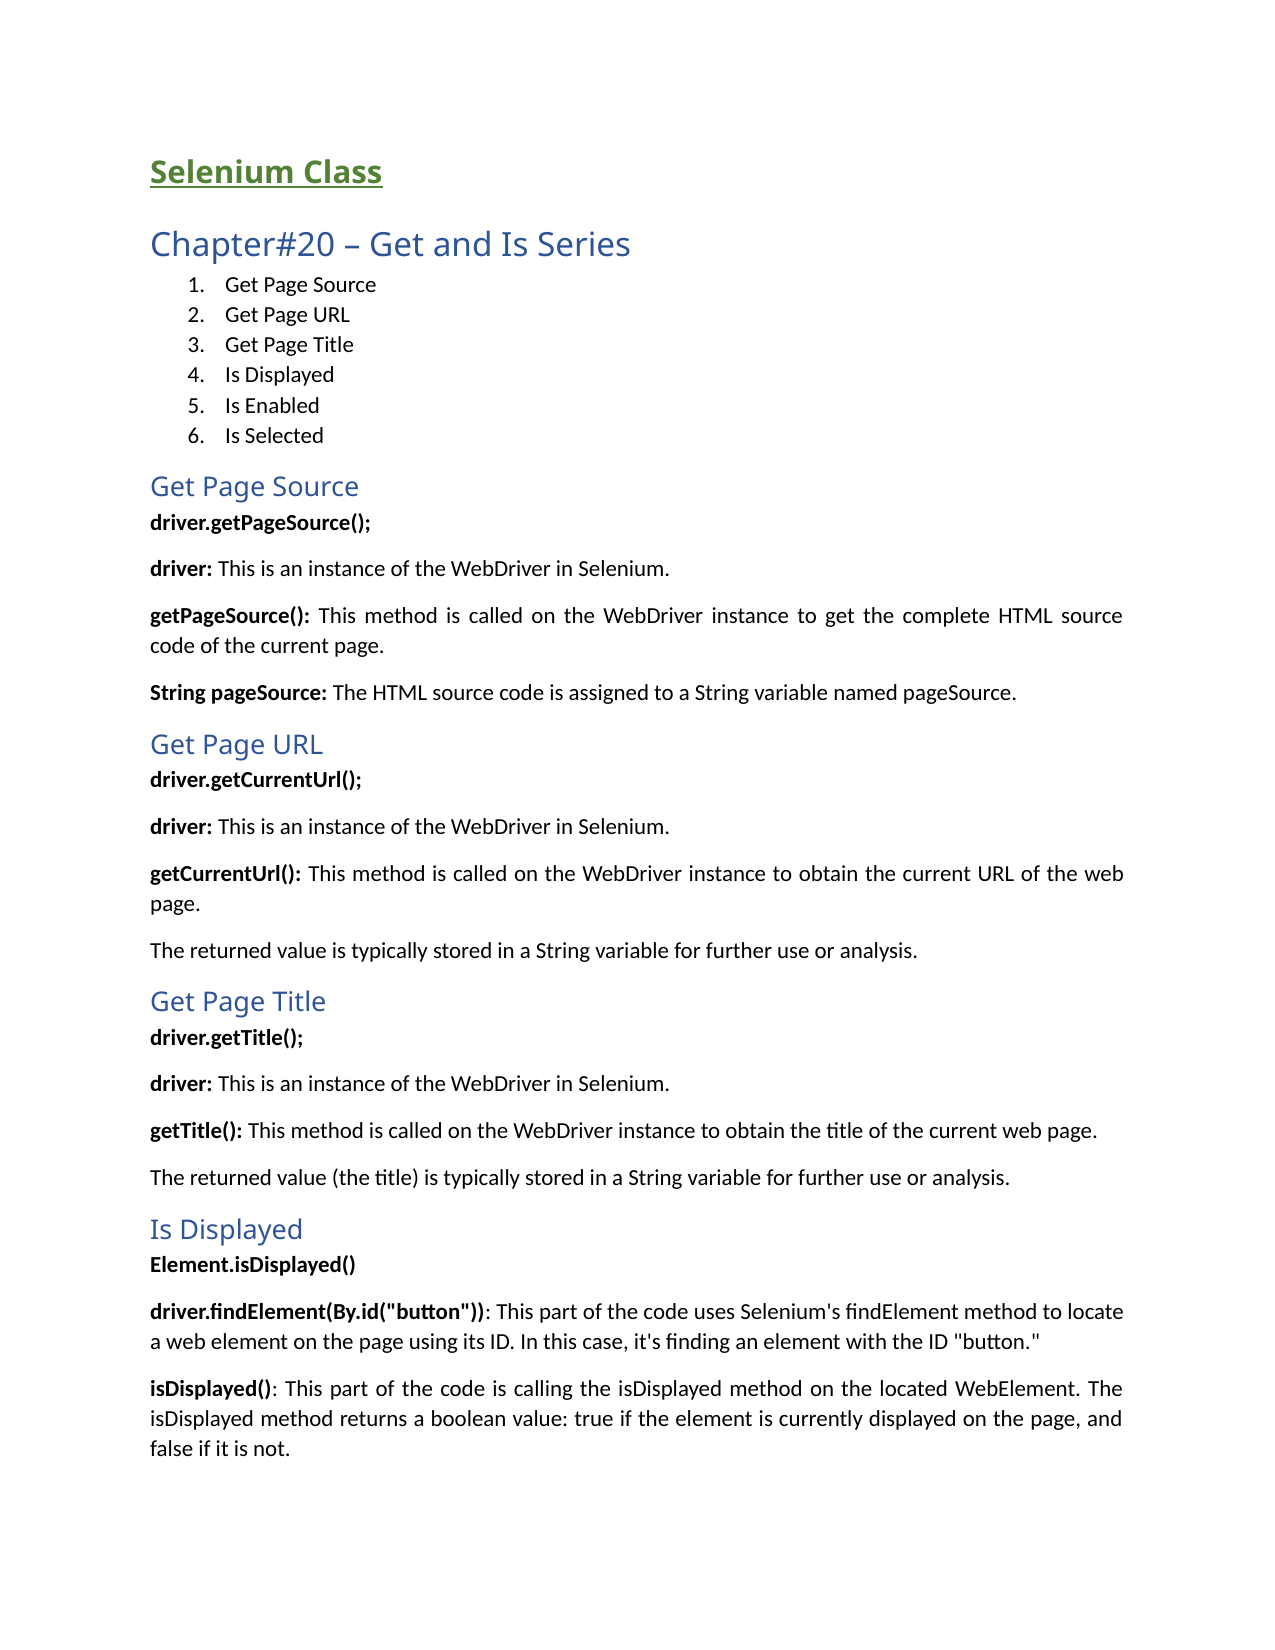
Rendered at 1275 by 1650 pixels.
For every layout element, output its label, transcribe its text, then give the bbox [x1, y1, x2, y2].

text driver: This is an instance of the WebDriver in Selenium. [150, 812, 1125, 840]
text driver.getTitle(); [150, 1023, 1125, 1051]
list Get Page Title [187, 330, 1125, 358]
subtitle Get Page Title [150, 983, 1125, 1020]
text getCurrentUrl(): This method is called on the WebDriver instance to obtain the current URL of the web page. [150, 859, 1125, 917]
text Selenium Class [150, 150, 1125, 193]
list Is Enabled [187, 391, 1125, 419]
subtitle Get Page Source [150, 468, 1125, 505]
text driver: This is an instance of the WebDriver in Selenium. [150, 1069, 1125, 1097]
list Get Page URL [187, 300, 1125, 328]
list Get Page Source [187, 270, 1125, 298]
subtitle Chapter#20 – Get and Is Series [150, 221, 1125, 266]
subtitle Is Displayed [150, 1210, 1125, 1247]
text driver.getPageSource(); [150, 508, 1125, 536]
text driver: This is an instance of the WebDriver in Selenium. [150, 554, 1125, 582]
text isDisplayed(): This part of the code is calling the isDisplayed method on the located WebElement. The isDisplayed method returns a boolean value: true if the element is currently displayed on the page, and false if it is not. [150, 1374, 1125, 1462]
list Is Selected [187, 421, 1125, 449]
text driver.getCurrentUrl(); [150, 765, 1125, 793]
text The returned value is typically stored in a String variable for further use or analysis. [150, 936, 1125, 964]
list Is Displayed [187, 361, 1125, 388]
text String pageSource: The HTML source code is assigned to a String variable named pageSource. [150, 678, 1125, 706]
text The returned value (the title) is typically stored in a String variable for further use or analysis. [150, 1163, 1125, 1191]
subtitle Get Page URL [150, 725, 1125, 762]
text getTitle(): This method is called on the WebDriver instance to obtain the title of the current web page. [150, 1116, 1125, 1144]
text Element.isDisplayed() [150, 1250, 1125, 1278]
text getPageSource(): This method is called on the WebDriver instance to get the complete HTML source code of the current page. [150, 601, 1125, 659]
